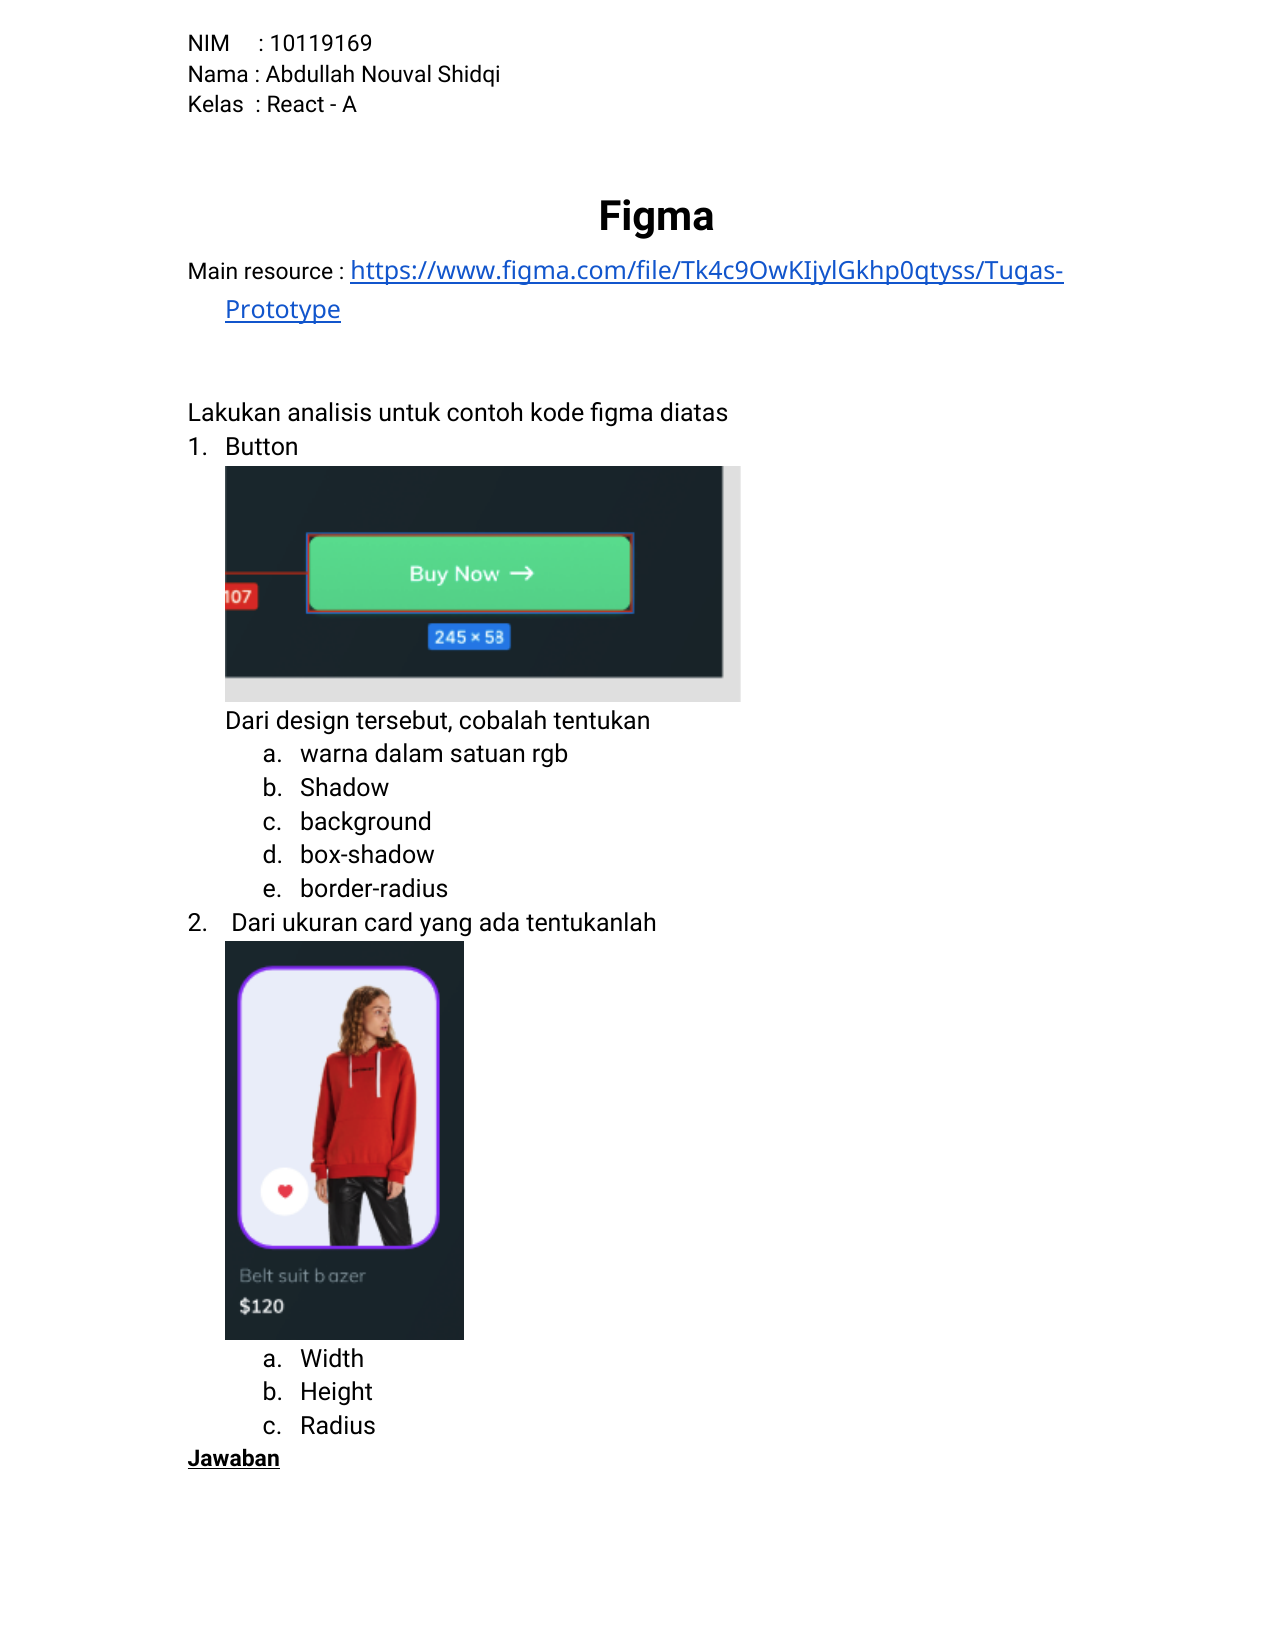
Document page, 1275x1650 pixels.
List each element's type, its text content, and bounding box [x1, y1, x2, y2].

picture [225, 941, 464, 1340]
subtitle Figma [187, 192, 1125, 241]
text Dari design tersebut, cobalah tentukan [225, 706, 1125, 735]
list Width [262, 1344, 1125, 1373]
text Lakukan analisis untuk contoh kode figma diatas [187, 399, 1125, 428]
list warna dalam satuan rgb [262, 739, 1125, 769]
text Jawaban [187, 1445, 1125, 1472]
list Shadow [262, 773, 1125, 802]
list background [262, 807, 1125, 836]
list Button [187, 432, 1125, 462]
list Height [262, 1377, 1125, 1407]
list border-radius [262, 874, 1125, 903]
list box-shadow [262, 840, 1125, 870]
picture [225, 466, 741, 702]
list Dari ukuran card yang ada tentukanlah [187, 908, 1125, 937]
list Radius [262, 1411, 1125, 1440]
text Main resource : https://www.figma.com/file/Tk4c9OwKIjylGkhp0qtyss/Tugas-Prototype [187, 253, 1125, 326]
